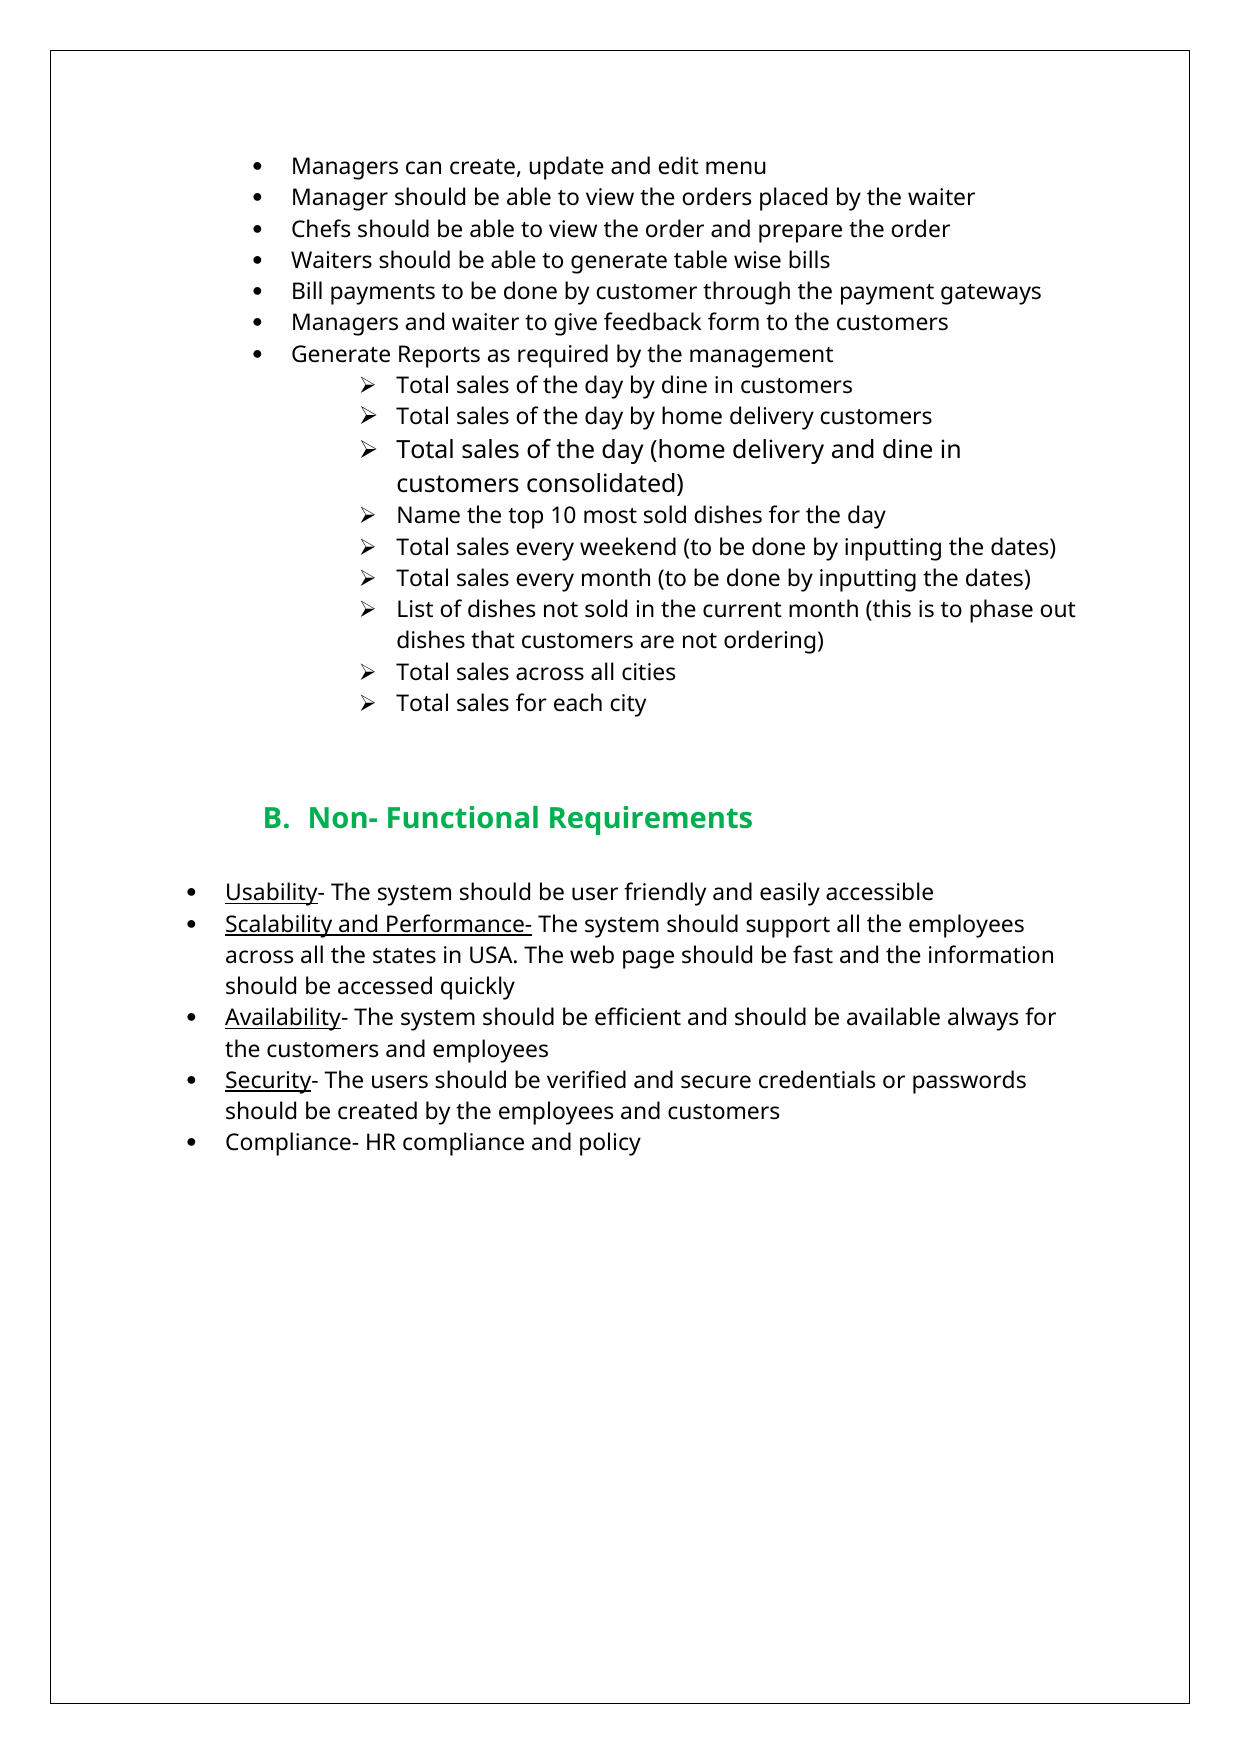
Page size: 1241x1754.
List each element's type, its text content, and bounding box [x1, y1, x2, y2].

list Compliance- HR compliance and policy [187, 1126, 1090, 1157]
list Total sales for each city [359, 687, 1090, 718]
list Scalability and Performance- The system should support all the employees across all the states in USA. The web page should be fast and the information should be accessed quickly [187, 907, 1090, 1001]
list Waiters should be able to generate table wise bills [253, 244, 1090, 275]
list Usability- The system should be user friendly and easily accessible [187, 876, 1090, 907]
list Total sales of the day (home delivery and dine in customers consolidated) [359, 431, 1090, 499]
list List of dishes not sold in the current month (this is to phase out dishes that customers are not ordering) [359, 593, 1090, 656]
list Total sales every month (to be done by inputting the dates) [359, 562, 1090, 593]
list Generate Reports as required by the management [253, 337, 1090, 369]
list Total sales of the day by dine in customers [359, 369, 1090, 400]
list Security- The users should be verified and secure credentials or passwords should be created by the employees and customers [187, 1064, 1090, 1126]
list Managers and waiter to give feedback form to the customers [253, 306, 1090, 337]
list Availability- The system should be efficient and should be available always for the customers and employees [187, 1001, 1090, 1064]
list Non- Functional Requirements [262, 797, 1090, 837]
list Managers can create, update and edit menu [253, 150, 1090, 181]
list Manager should be able to view the orders placed by the waiter [253, 181, 1090, 212]
list Name the top 10 most sold dishes for the day [359, 499, 1090, 531]
list Bill payments to be done by customer through the payment gateways [253, 275, 1090, 306]
list Chefs should be able to view the order and prepare the order [253, 212, 1090, 244]
list Total sales across all cities [359, 656, 1090, 687]
list Total sales of the day by home delivery customers [359, 400, 1090, 431]
list Total sales every weekend (to be done by inputting the dates) [359, 531, 1090, 562]
